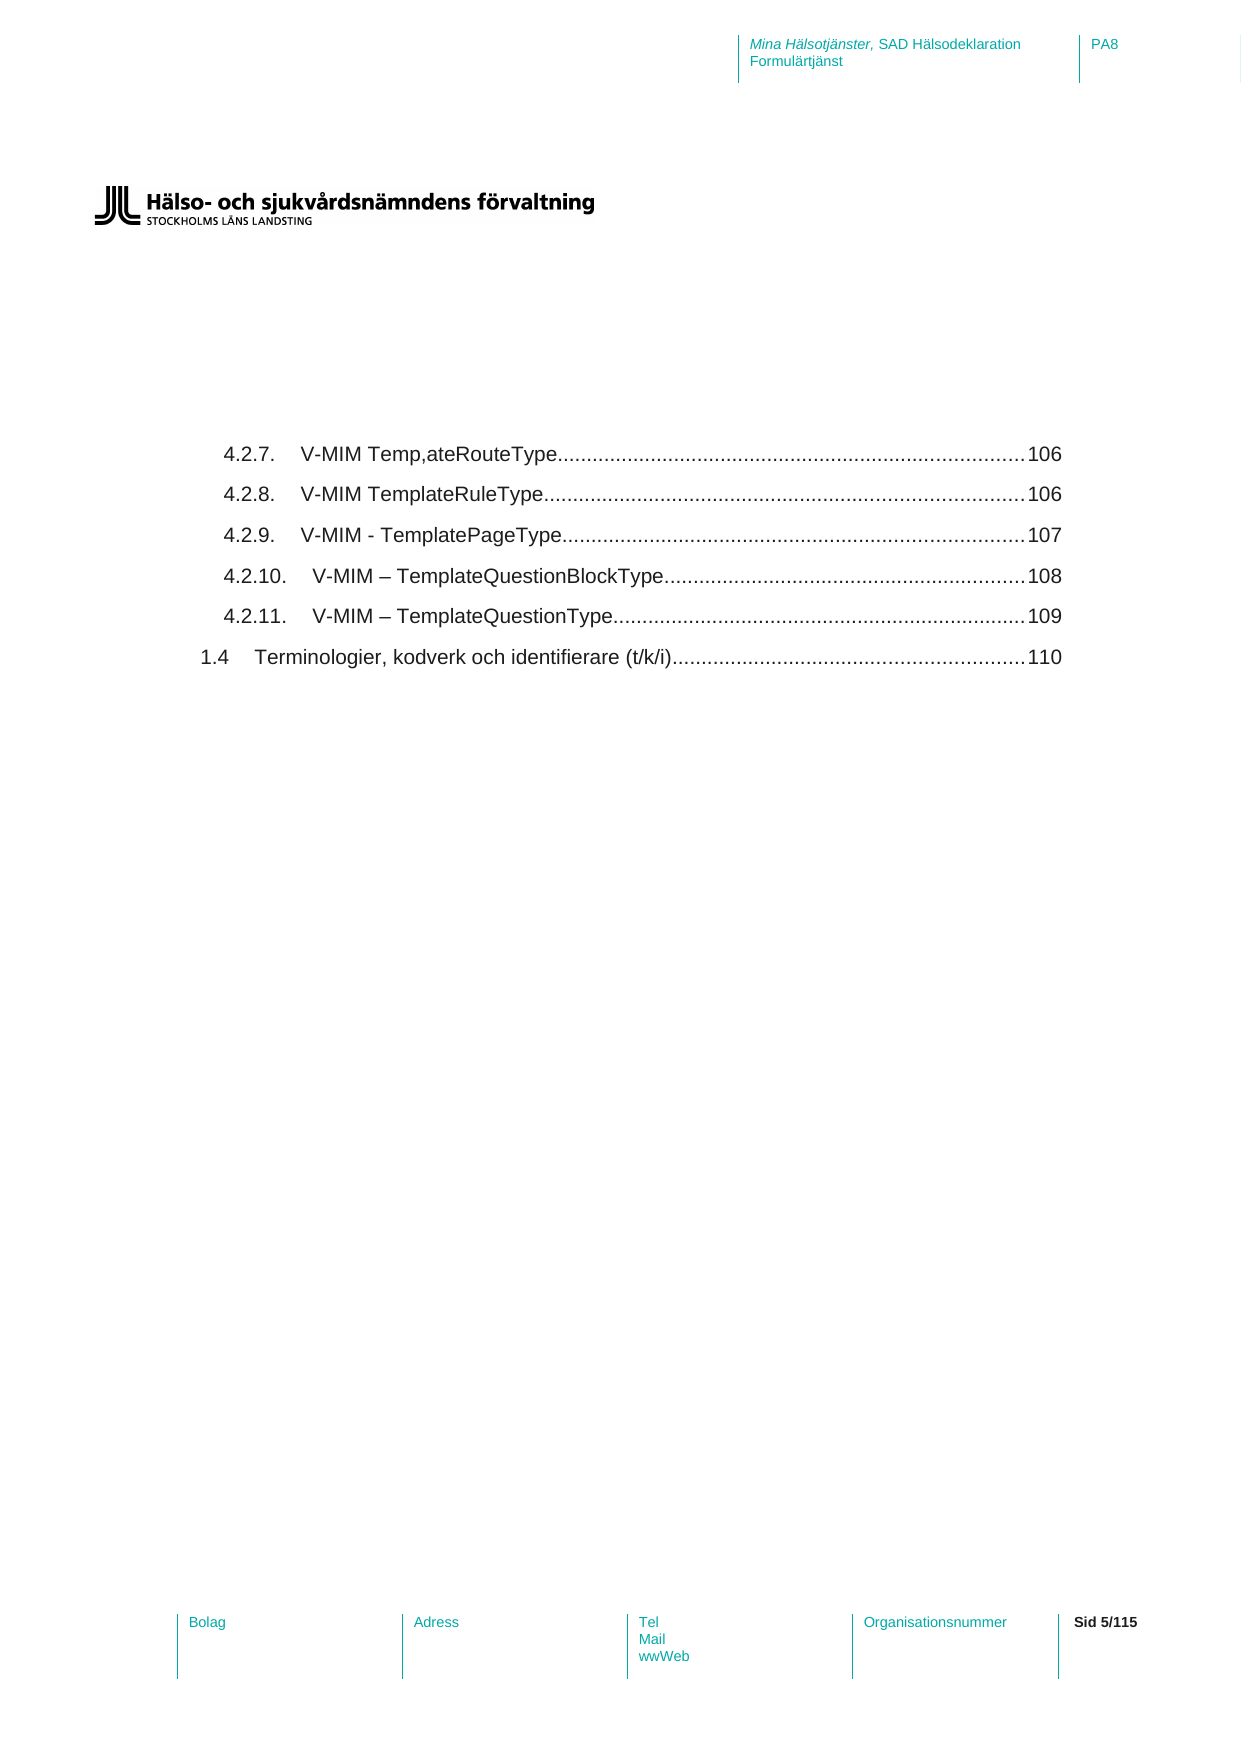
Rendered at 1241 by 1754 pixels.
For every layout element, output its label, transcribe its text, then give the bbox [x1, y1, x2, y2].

text 4.2.9. V-MIM - TemplatePageType 107 [223, 523, 1063, 547]
text 4.2.10. V-MIM – TemplateQuestionBlockType 108 [223, 563, 1063, 587]
text 1.4 Terminologier, kodverk och identifierare (t/k/i) 110 [200, 645, 1063, 669]
text 4.2.11. V-MIM – TemplateQuestionType 109 [223, 604, 1063, 628]
picture [94, 186, 594, 225]
text 4.2.8. V-MIM TemplateRuleType 106 [223, 482, 1063, 506]
text 4.2.7. V-MIM Temp,ateRouteType 106 [223, 442, 1063, 466]
